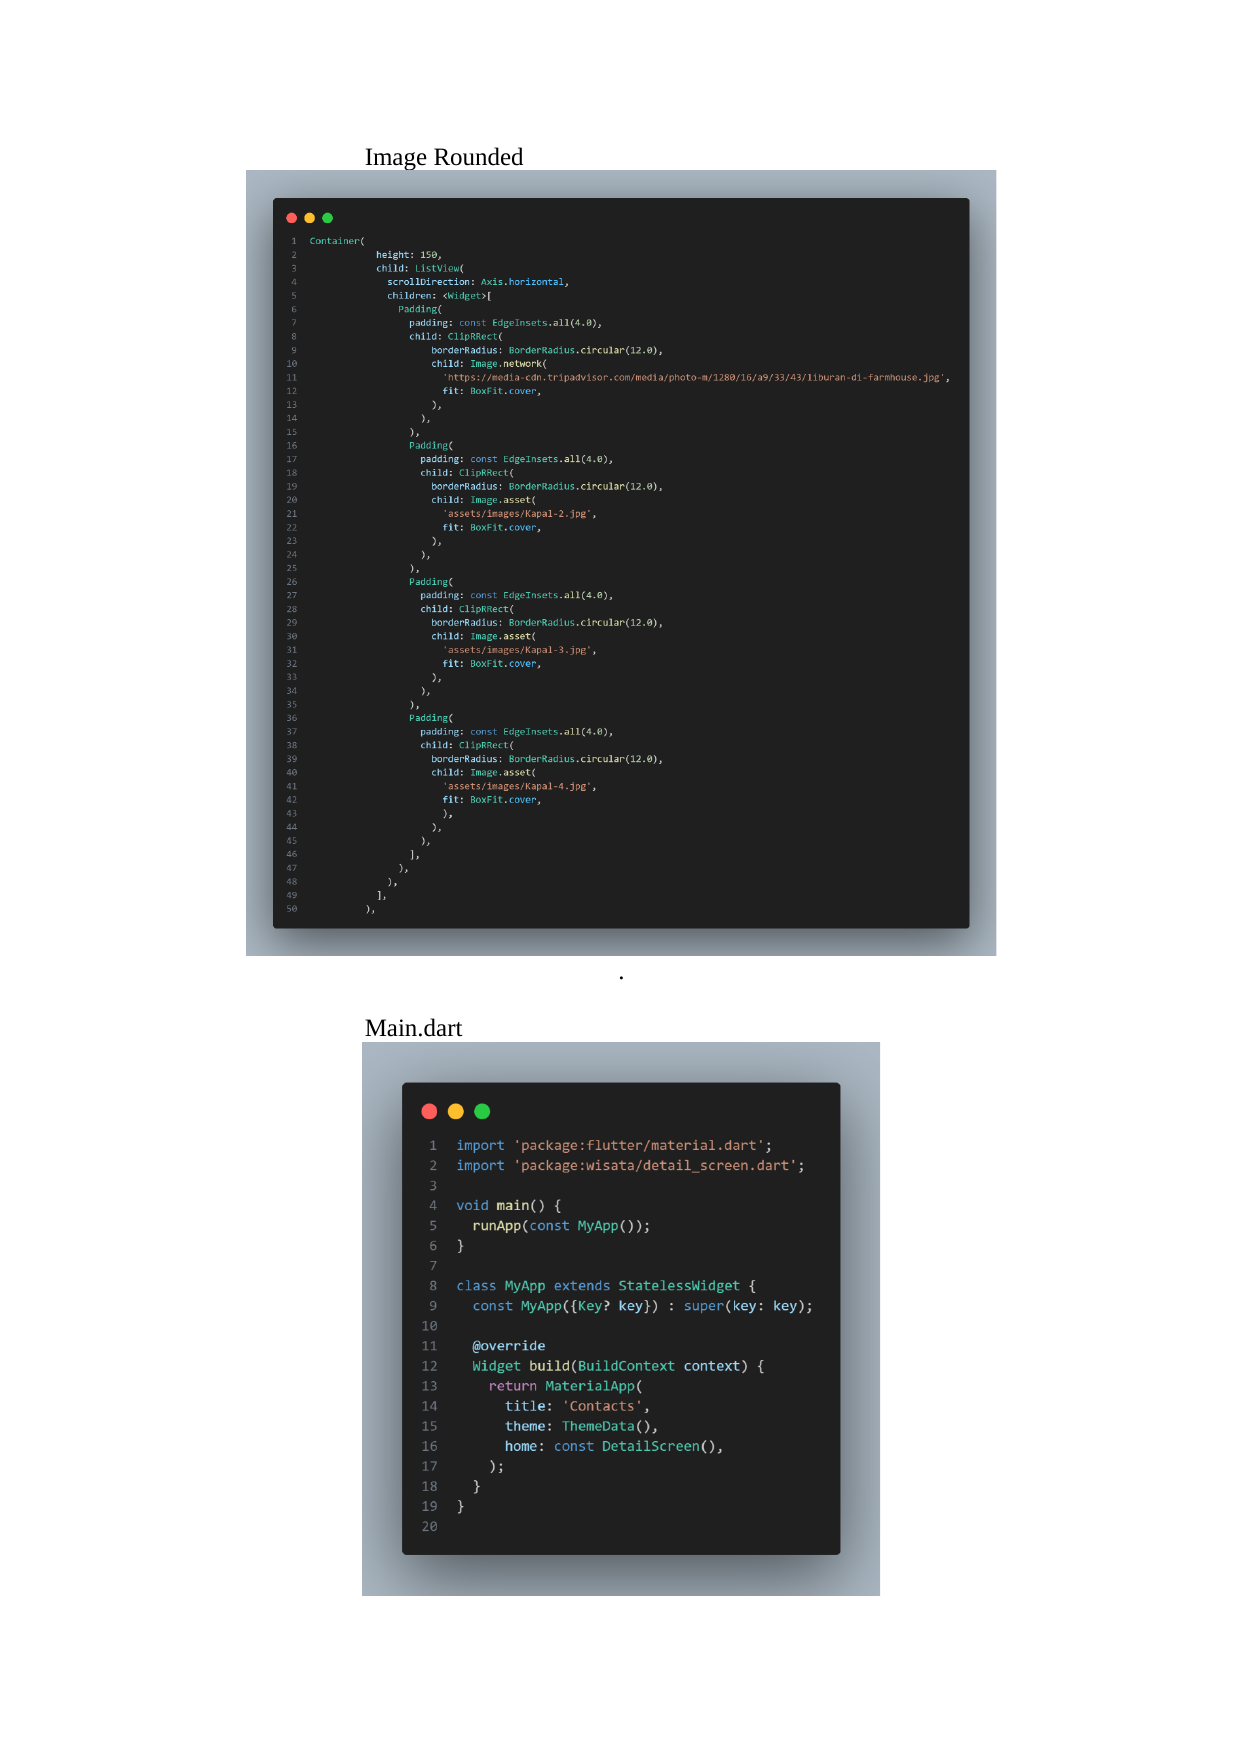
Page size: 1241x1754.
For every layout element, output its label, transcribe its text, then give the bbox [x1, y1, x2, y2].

text Image Rounded [139, 142, 1103, 170]
text . [139, 956, 1103, 984]
picture [362, 1042, 881, 1596]
text Main.dart [139, 1013, 1103, 1042]
picture [246, 170, 997, 956]
